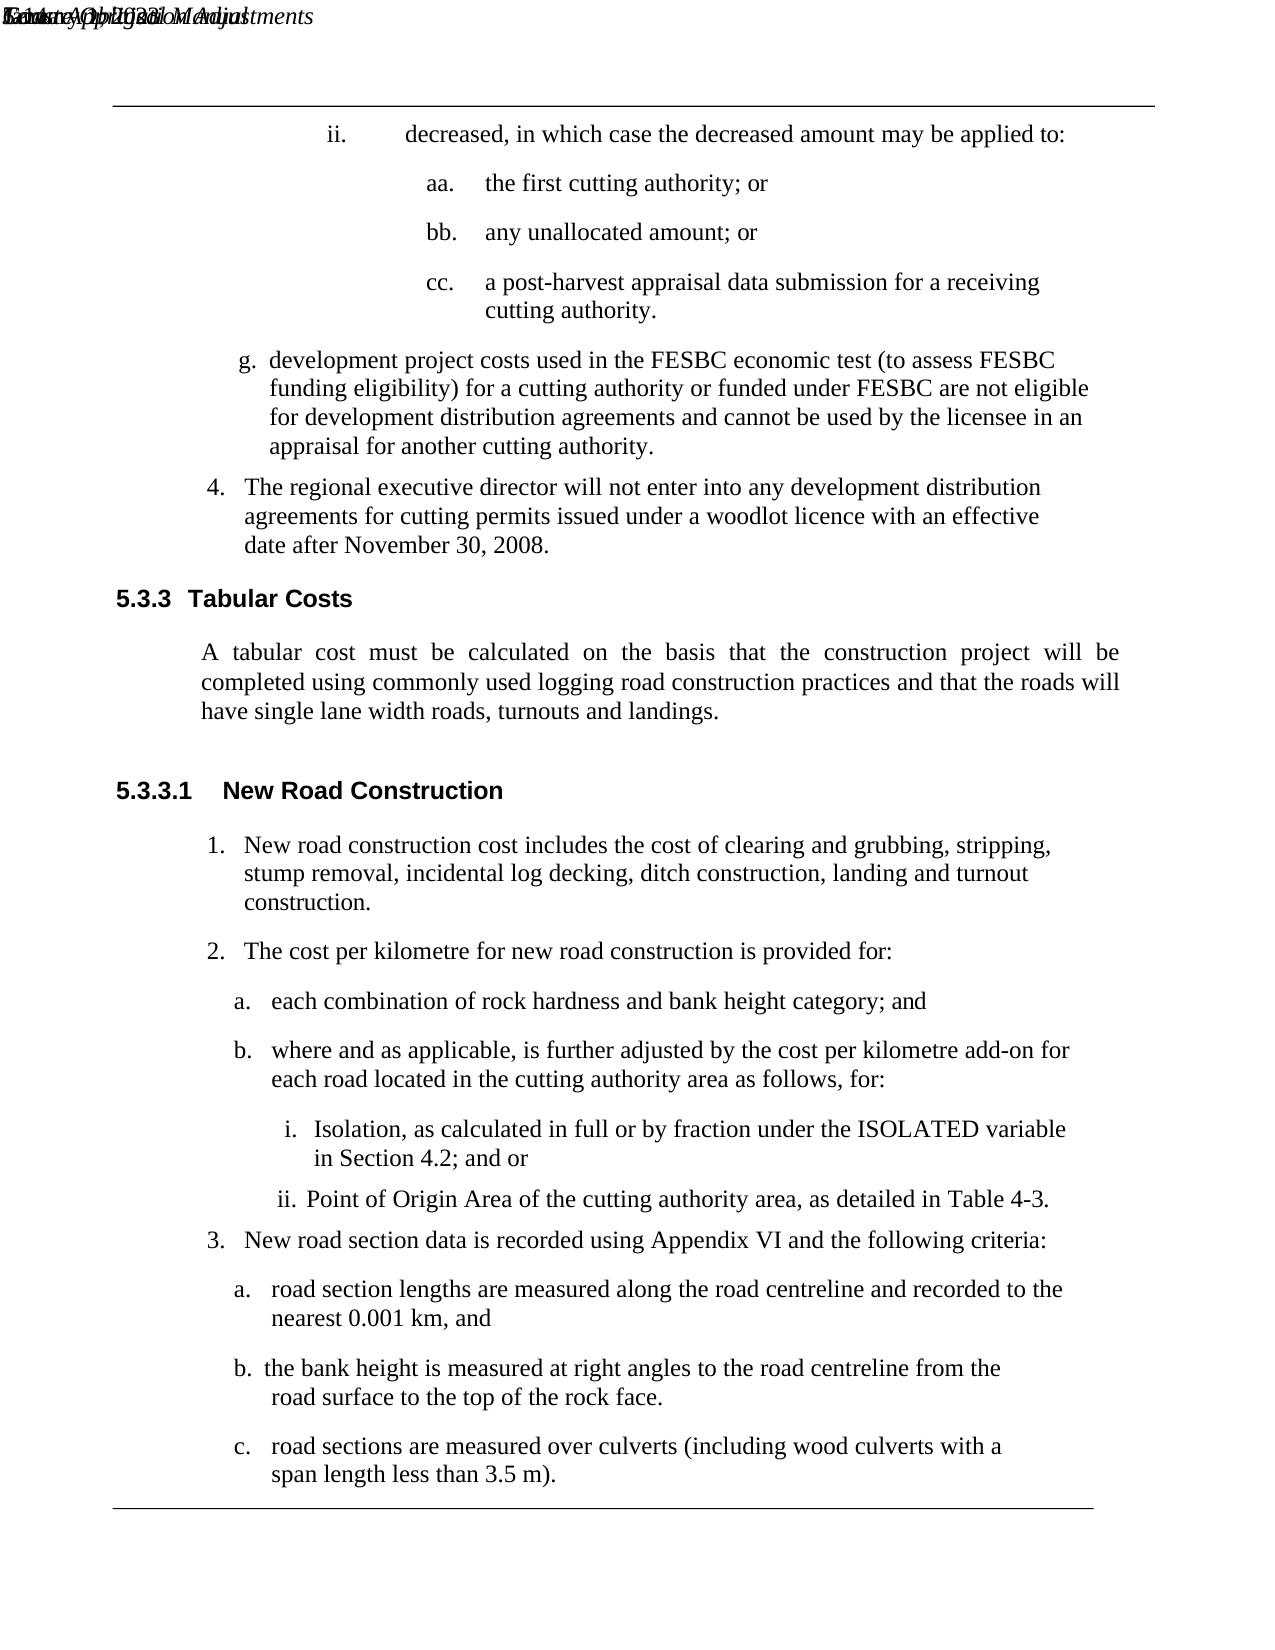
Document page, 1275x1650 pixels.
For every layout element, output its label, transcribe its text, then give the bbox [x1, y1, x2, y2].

list Point of Origin Area of the cutting authority area, as detailed in Table 4-3. [89, 1184, 1050, 1213]
list a post-harvest appraisal data submission for a receiving cutting authority. [426, 267, 1040, 324]
list New road construction cost includes the cost of clearing and grubbing, stripping, stump removal, incidental log decking, ditch construction, landing and turnout construction. [207, 830, 1052, 916]
list New road section data is recorded using Appendix VI and the following criteria: [89, 1225, 1047, 1254]
text A tabular cost must be calculated on the basis that the construction project will be completed using commonly used logging road construction practices and that the roads will have single lane width roads, turnouts and landings. [201, 637, 1120, 725]
list The cost per kilometre for new road construction is provided for: [207, 936, 1239, 965]
list road section lengths are measured along the road centreline and recorded to the nearest 0.001 km, and [234, 1274, 1063, 1332]
subtitle New Road Construction [116, 776, 1239, 805]
list the bank height is measured at right angles to the road centreline from the road surface to the top of the rock face. [234, 1353, 1050, 1410]
list development project costs used in the FESBC economic test (to assess FESBC funding eligibility) for a cutting authority or funded under FESBC are not eligible for development distribution agreements and cannot be used by the licensee in an appraisal for another cutting authority. [238, 345, 1089, 460]
subtitle Tabular Costs [116, 584, 1239, 612]
list each combination of rock hardness and bank height category; and [234, 986, 1239, 1014]
list the first cutting authority; or [426, 168, 1239, 197]
list The regional executive director will not enter into any development distribution agreements for cutting permits issued under a woodlot licence with an effective date after November 30, 2008. [207, 472, 1042, 558]
list road sections are measured over culverts (including wood culverts with a span length less than 3.5 m). [234, 1431, 1051, 1488]
list any unallocated amount; or [426, 217, 1239, 246]
list decreased, in which case the decreased amount may be applied to: [327, 119, 1239, 147]
list Isolation, as calculated in full or by fraction under the ISOLATED variable in Section 4.2; and or [284, 1114, 1090, 1172]
list where and as applicable, is further adjusted by the cost per kilometre add-on for each road located in the cutting authority area as follows, for: [234, 1035, 1070, 1093]
